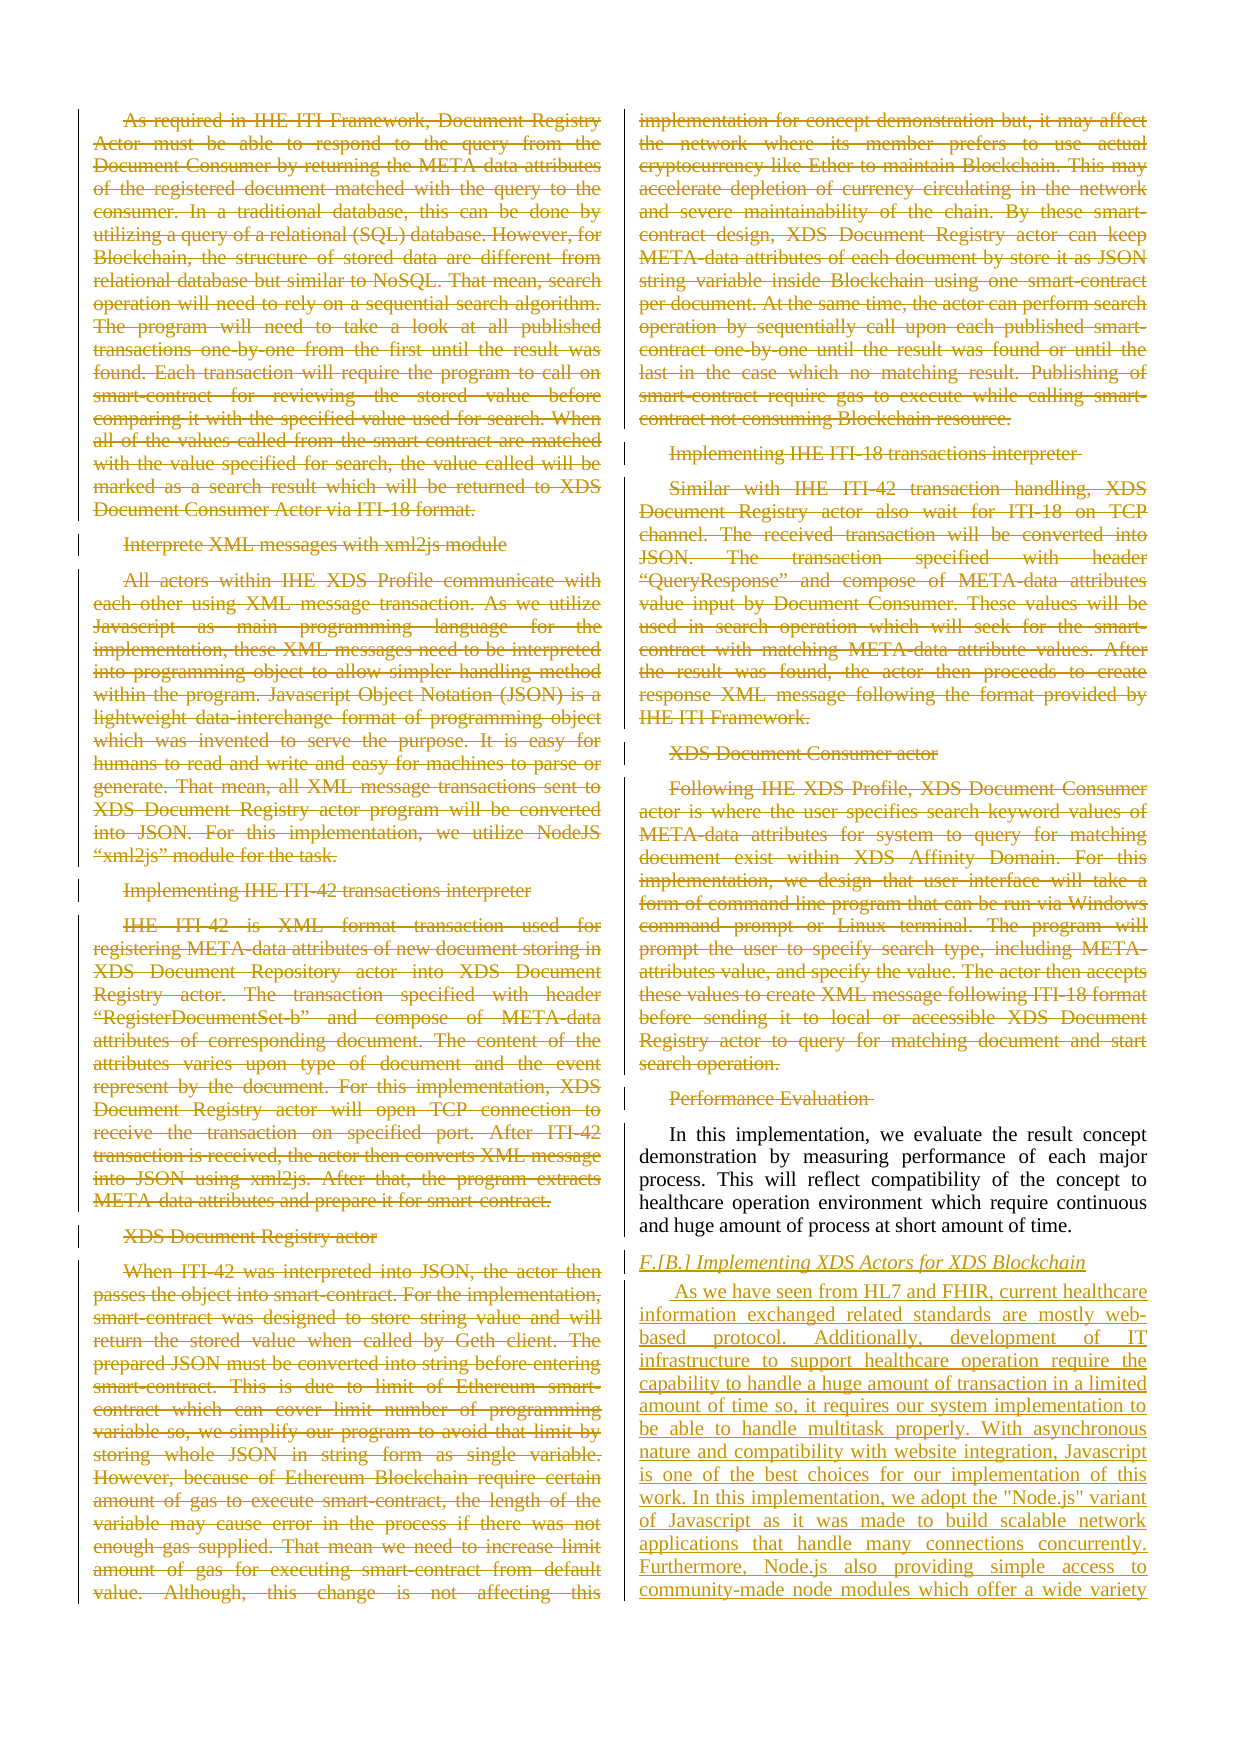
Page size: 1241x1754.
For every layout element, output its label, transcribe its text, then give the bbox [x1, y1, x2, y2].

text [34] [639, 1347, 1147, 1368]
text [34] [639, 1576, 1147, 1598]
text [34] [639, 1461, 1147, 1483]
text [34] [639, 1280, 1147, 1323]
text [34] [639, 1370, 1147, 1391]
text [34] [639, 1393, 1147, 1414]
text [34] [639, 1324, 1147, 1345]
text [34] [639, 1553, 1147, 1575]
text [34] [639, 1415, 1147, 1437]
text [34] [639, 1484, 1147, 1506]
text [34] [639, 1438, 1147, 1460]
text [34] [639, 1530, 1147, 1552]
text [34] [639, 1507, 1147, 1529]
